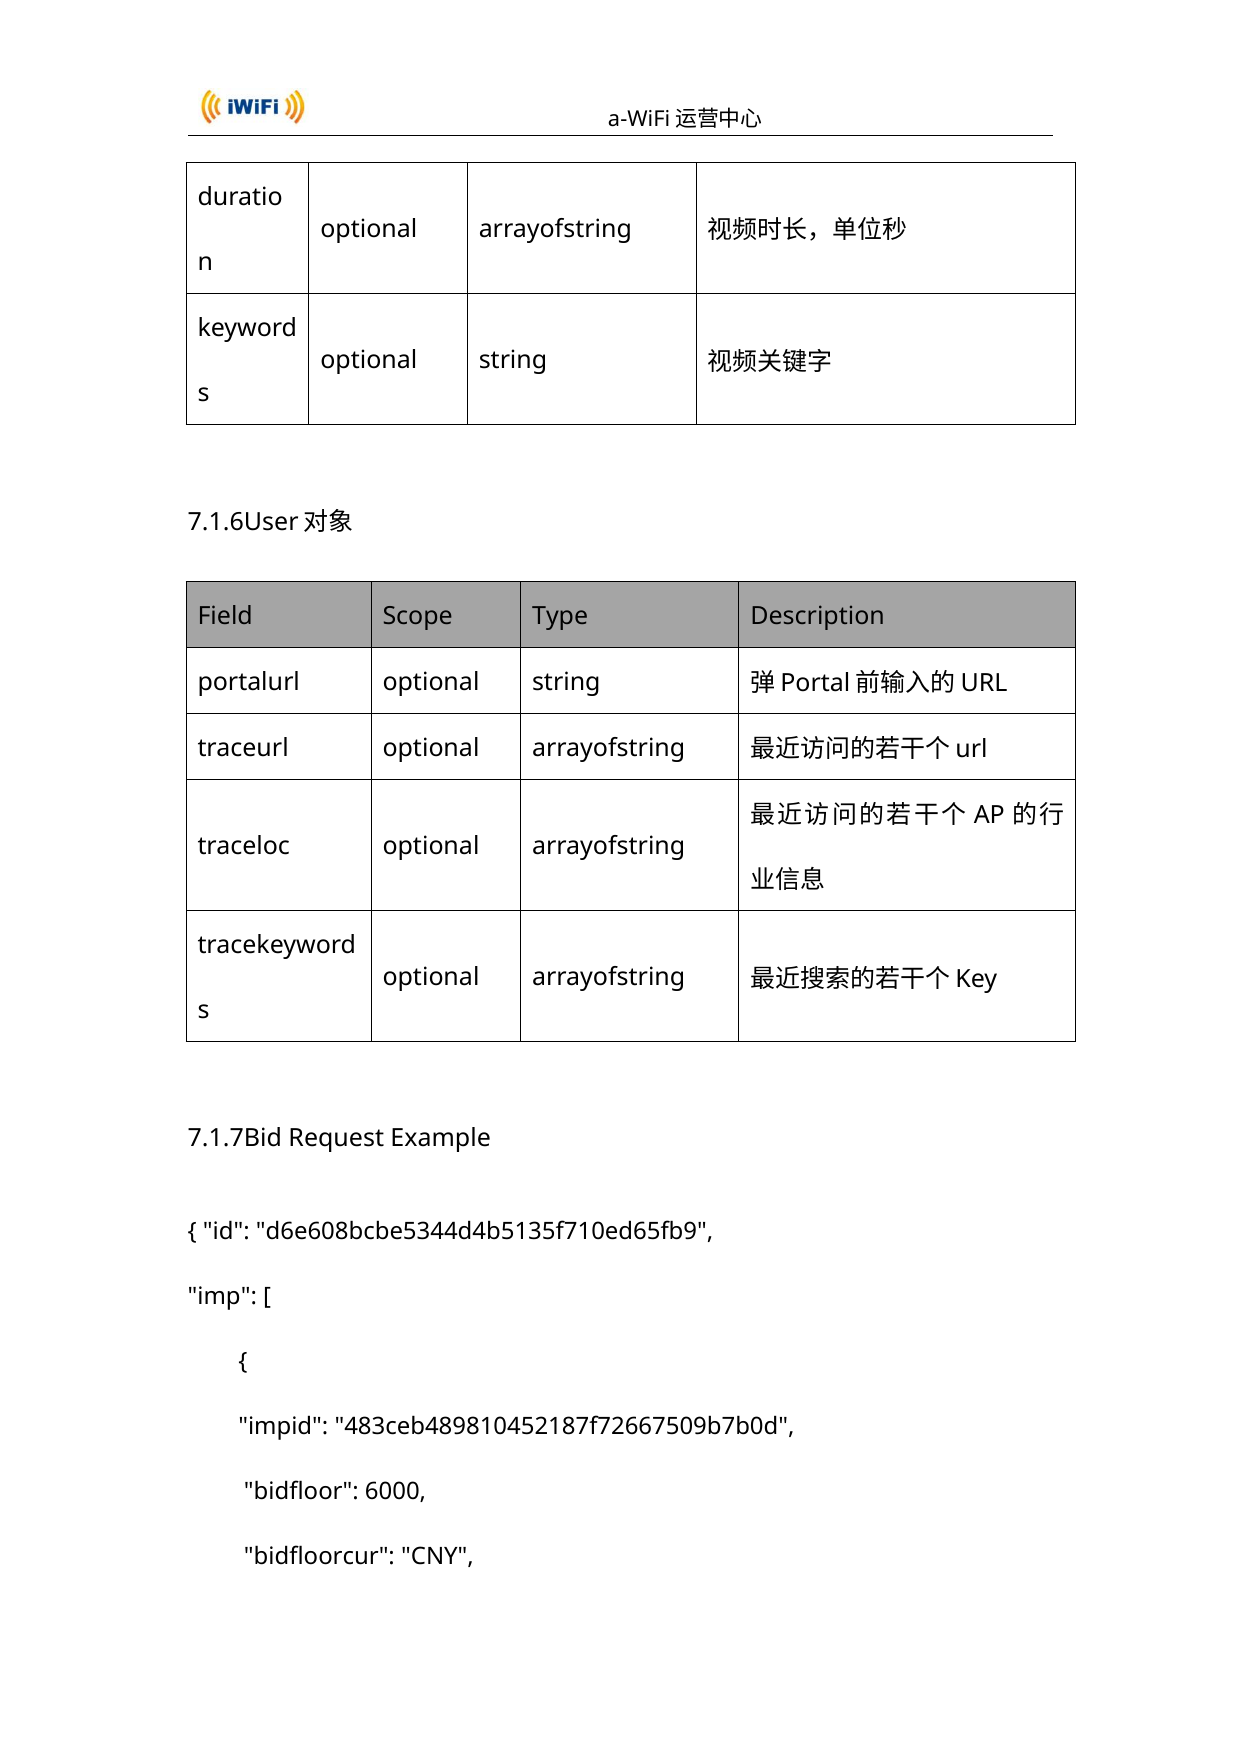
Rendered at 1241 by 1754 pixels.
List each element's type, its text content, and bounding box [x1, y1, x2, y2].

table_cell optional [372, 780, 520, 910]
text { [187, 1328, 1053, 1393]
table_header Field [187, 582, 371, 647]
table_header Scope [372, 582, 520, 647]
table_cell optional [309, 294, 467, 424]
table_cell 最近访问的若干个url [739, 714, 1075, 779]
table_cell optional [309, 163, 467, 293]
text "imp": [ [187, 1263, 1053, 1328]
table_cell optional [372, 911, 520, 1041]
text "impid": "483ceb489810452187f72667509b7b0d", [187, 1393, 1053, 1458]
table_cell 最近搜索的若干个Key [739, 911, 1075, 1041]
table_cell optional [372, 648, 520, 713]
text "bidfloorcur": "CNY", [232, 1523, 1053, 1588]
table_cell 最近访问的若干个AP的行业信息 [739, 780, 1075, 910]
subtitle 7.1.6User对象 [187, 487, 1053, 552]
text { "id": "d6e608bcbe5344d4b5135f710ed65fb9", [187, 1198, 1053, 1263]
table_cell 弹Portal前输入的URL [739, 648, 1075, 713]
table_cell 视频时长，单位秒 [697, 163, 1075, 293]
table_cell arrayofstring [521, 780, 738, 910]
text "bidfloor": 6000, [232, 1458, 1053, 1523]
table_cell duration [187, 163, 308, 293]
table_cell tracekeywords [187, 911, 371, 1041]
picture [187, 88, 324, 127]
table_cell optional [372, 714, 520, 779]
table_cell arrayofstring [468, 163, 696, 293]
table_cell 视频关键字 [697, 294, 1075, 424]
table_cell traceurl [187, 714, 371, 779]
table_cell keywords [187, 294, 308, 424]
table_cell string [468, 294, 696, 424]
table_cell portalurl [187, 648, 371, 713]
table_cell traceloc [187, 780, 371, 910]
table_cell arrayofstring [521, 714, 738, 779]
table_header Description [739, 582, 1075, 647]
table_cell arrayofstring [521, 911, 738, 1041]
table_cell string [521, 648, 738, 713]
table_header Type [521, 582, 738, 647]
subtitle 7.1.7Bid Request Example [187, 1104, 1053, 1169]
